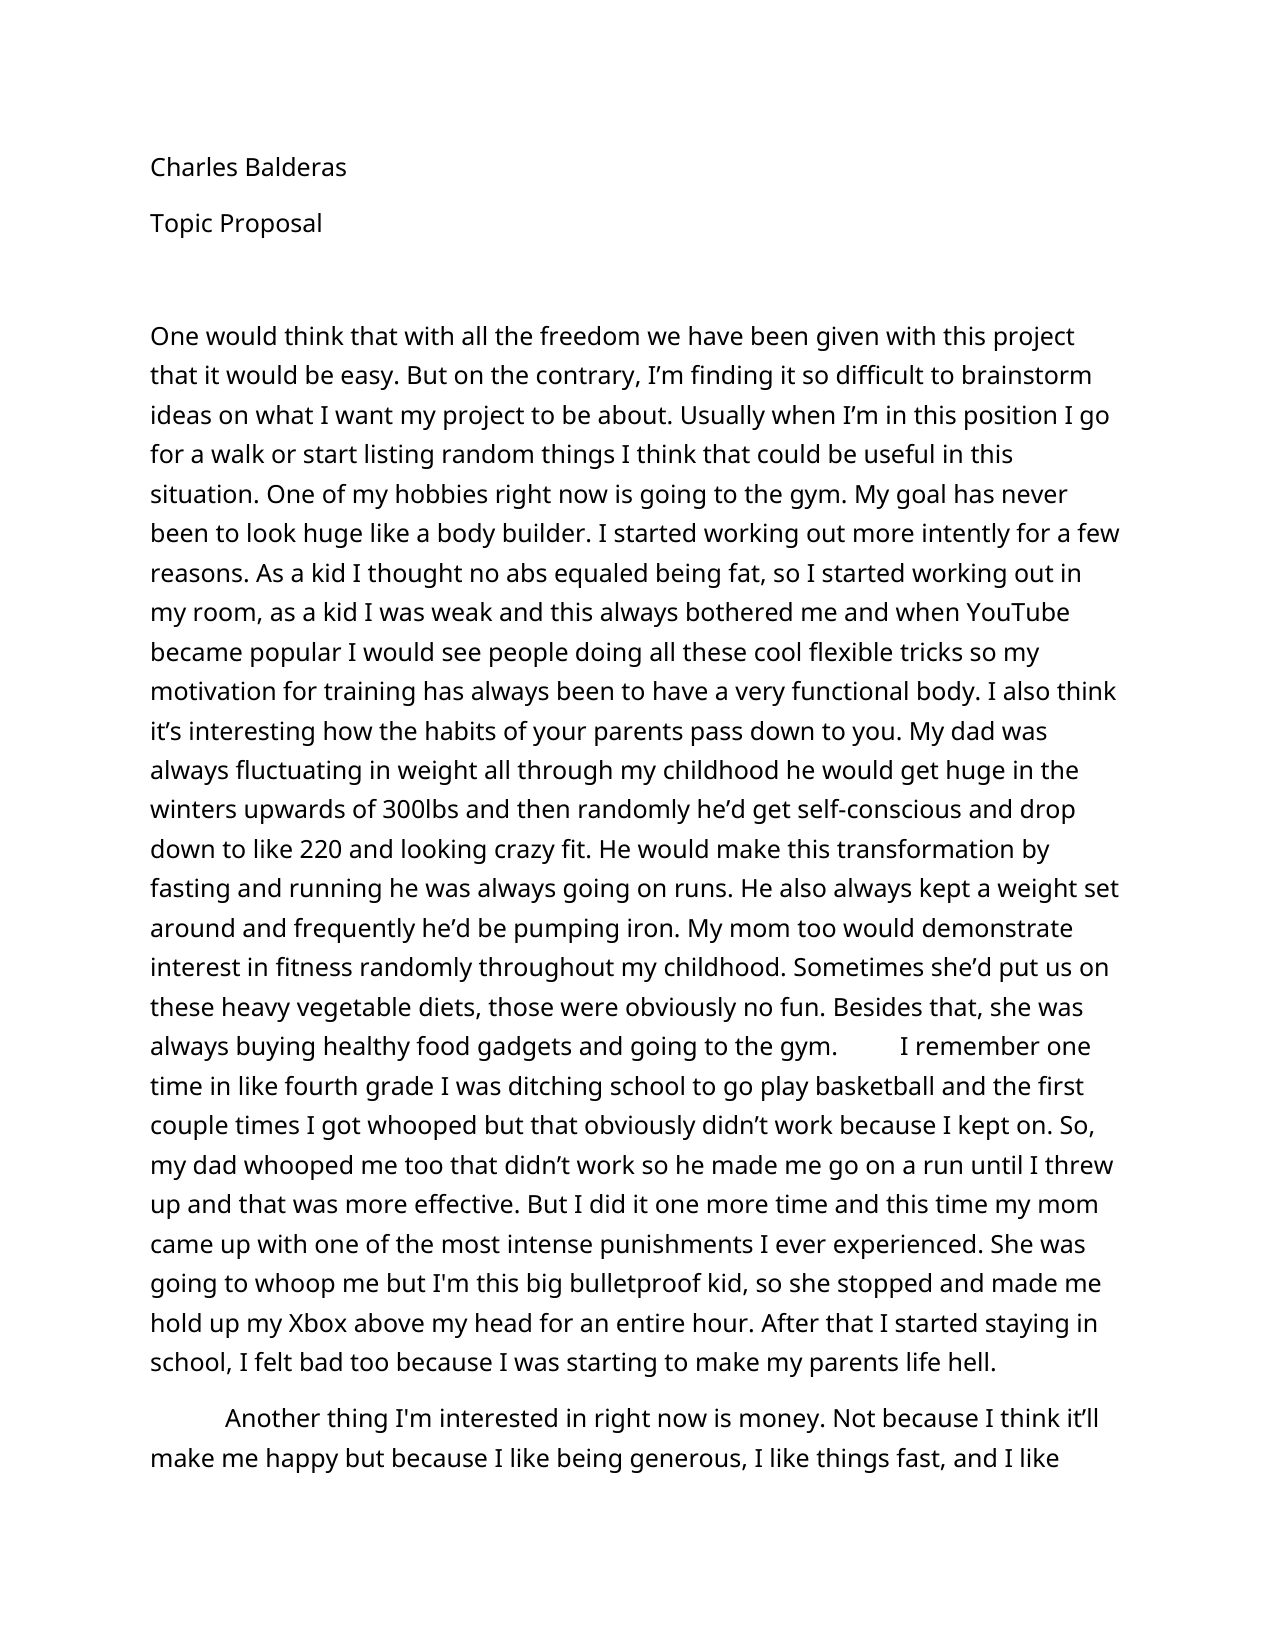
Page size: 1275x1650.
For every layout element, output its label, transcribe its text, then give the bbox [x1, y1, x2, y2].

text One would think that with all the freedom we have been given with this project that it would be easy. But on the contrary, I’m finding it so difficult to brainstorm ideas on what I want my project to be about. Usually when I’m in this position I go for a walk or start listing random things I think that could be useful in this situation. One of my hobbies right now is going to the gym. My goal has never been to look huge like a body builder. I started working out more intently for a few reasons. As a kid I thought no abs equaled being fat, so I started working out in my room, as a kid I was weak and this always bothered me and when YouTube became popular I would see people doing all these cool flexible tricks so my motivation for training has always been to have a very functional body. I also think it’s interesting how the habits of your parents pass down to you. My dad was always fluctuating in weight all through my childhood he would get huge in the winters upwards of 300lbs and then randomly he’d get self-conscious and drop down to like 220 and looking crazy fit. He would make this transformation by fasting and running he was always going on runs. He also always kept a weight set around and frequently he’d be pumping iron. My mom too would demonstrate interest in fitness randomly throughout my childhood. Sometimes she’d put us on these heavy vegetable diets, those were obviously no fun. Besides that, she was always buying healthy food gadgets and going to the gym. I remember one time in like fourth grade I was ditching school to go play basketball and the first couple times I got whooped but that obviously didn’t work because I kept on. So, my dad whooped me too that didn’t work so he made me go on a run until I threw up and that was more effective. But I did it one more time and this time my mom came up with one of the most intense punishments I ever experienced. She was going to whoop me but I'm this big bulletproof kid, so she stopped and made me hold up my Xbox above my head for an entire hour. After that I started staying in school, I felt bad too because I was starting to make my parents life hell. [150, 318, 1125, 1379]
text Topic Proposal [150, 206, 1125, 240]
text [150, 1401, 1125, 1474]
text Charles Balderas [150, 150, 1125, 184]
